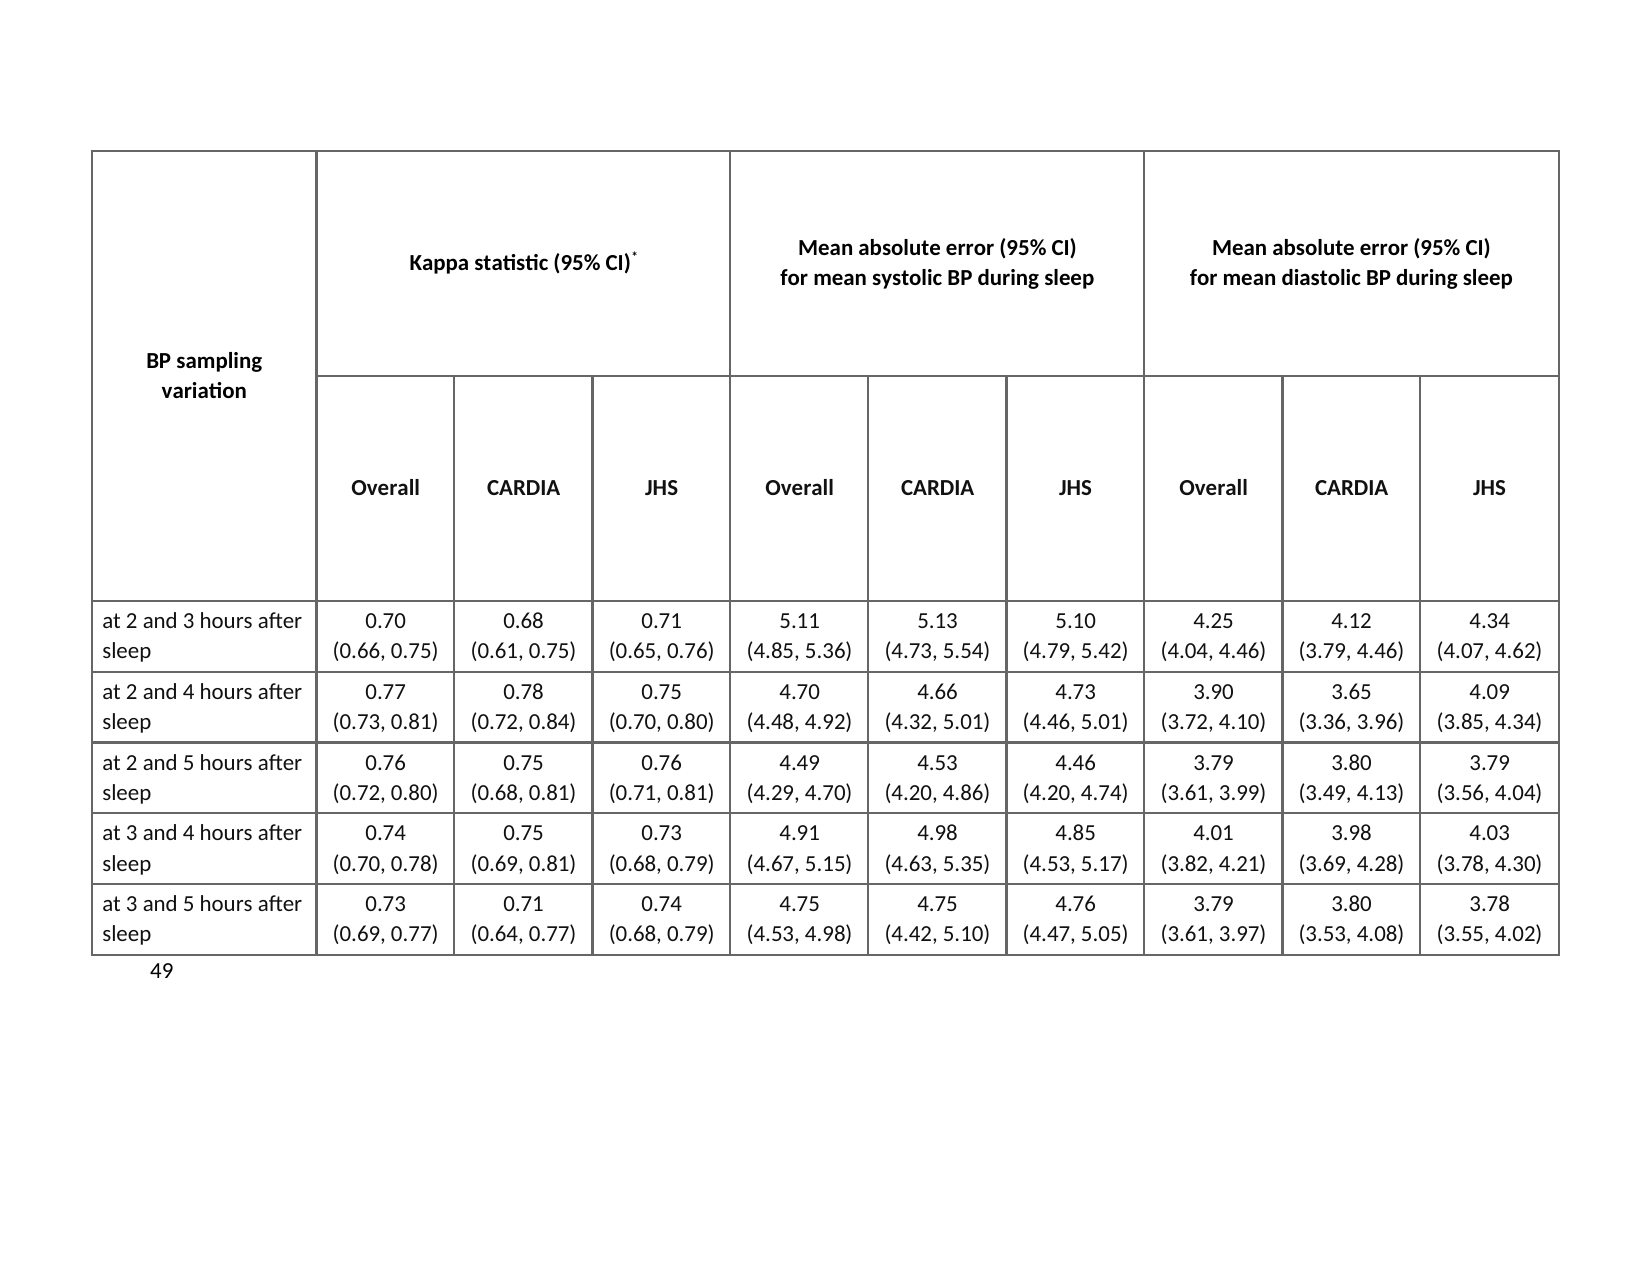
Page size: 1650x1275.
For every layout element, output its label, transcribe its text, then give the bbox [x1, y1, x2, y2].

table_cell 4.66 (4.32, 5.01) [869, 673, 1005, 741]
table_cell 4.98 (4.63, 5.35) [869, 814, 1005, 883]
table_cell 3.78 (3.55, 4.02) [1421, 885, 1558, 954]
table_cell 3.98 (3.69, 4.28) [1284, 814, 1419, 883]
table_cell 0.70 (0.66, 0.75) [318, 602, 453, 671]
table_cell 4.01 (3.82, 4.21) [1145, 814, 1281, 883]
table_cell at 3 and 4 hours after sleep [93, 814, 315, 883]
table_cell 5.13 (4.73, 5.54) [869, 602, 1005, 671]
table_cell Overall [318, 377, 453, 600]
table_cell 3.65 (3.36, 3.96) [1284, 673, 1419, 741]
table_cell at 2 and 3 hours after sleep [93, 602, 315, 671]
table_cell 4.75 (4.53, 4.98) [731, 885, 867, 954]
table_cell 4.91 (4.67, 5.15) [731, 814, 867, 883]
table_cell JHS [1421, 377, 1558, 600]
table_cell 0.68 (0.61, 0.75) [455, 602, 591, 671]
table_cell 4.75 (4.42, 5.10) [869, 885, 1005, 954]
table_cell 3.90 (3.72, 4.10) [1145, 673, 1281, 741]
table_cell 0.71 (0.64, 0.77) [455, 885, 591, 954]
table_cell 4.73 (4.46, 5.01) [1008, 673, 1143, 741]
table_cell 0.73 (0.68, 0.79) [594, 814, 729, 883]
table_cell 0.75 (0.69, 0.81) [455, 814, 591, 883]
table_cell 4.49 (4.29, 4.70) [731, 744, 867, 812]
table_cell JHS [1008, 377, 1143, 600]
table_cell 0.76 (0.72, 0.80) [318, 744, 453, 812]
table_cell 0.73 (0.69, 0.77) [318, 885, 453, 954]
table_cell 3.80 (3.53, 4.08) [1284, 885, 1419, 954]
table_header BP sampling variation [93, 152, 315, 600]
table_cell 3.80 (3.49, 4.13) [1284, 744, 1419, 812]
table_cell Overall [1145, 377, 1281, 600]
table_cell 5.10 (4.79, 5.42) [1008, 602, 1143, 671]
table_cell at 3 and 5 hours after sleep [93, 885, 315, 954]
table_header Mean absolute error (95% CI) for mean diastolic BP during sleep [1145, 152, 1558, 375]
table_cell 4.85 (4.53, 5.17) [1008, 814, 1143, 883]
table_cell 4.53 (4.20, 4.86) [869, 744, 1005, 812]
table_cell JHS [594, 377, 729, 600]
table_cell 0.74 (0.68, 0.79) [594, 885, 729, 954]
table_cell 3.79 (3.61, 3.99) [1145, 744, 1281, 812]
table_cell 0.75 (0.70, 0.80) [594, 673, 729, 741]
table_cell 0.71 (0.65, 0.76) [594, 602, 729, 671]
table_cell at 2 and 4 hours after sleep [93, 673, 315, 741]
table_cell CARDIA [455, 377, 591, 600]
table_cell 5.11 (4.85, 5.36) [731, 602, 867, 671]
table_header Mean absolute error (95% CI) for mean systolic BP during sleep [731, 152, 1143, 375]
table_cell 4.03 (3.78, 4.30) [1421, 814, 1558, 883]
table_cell 4.34 (4.07, 4.62) [1421, 602, 1558, 671]
table_cell 4.76 (4.47, 5.05) [1008, 885, 1143, 954]
table_cell 0.75 (0.68, 0.81) [455, 744, 591, 812]
table_cell 0.77 (0.73, 0.81) [318, 673, 453, 741]
table_cell at 2 and 5 hours after sleep [93, 744, 315, 812]
table_cell 4.12 (3.79, 4.46) [1284, 602, 1419, 671]
table_cell 0.74 (0.70, 0.78) [318, 814, 453, 883]
table_cell 0.76 (0.71, 0.81) [594, 744, 729, 812]
table_cell CARDIA [869, 377, 1005, 600]
table_header Kappa statistic (95% CI)* [318, 152, 729, 375]
table_cell 4.09 (3.85, 4.34) [1421, 673, 1558, 741]
table_cell Overall [731, 377, 867, 600]
table_cell 4.25 (4.04, 4.46) [1145, 602, 1281, 671]
table_cell 4.70 (4.48, 4.92) [731, 673, 867, 741]
table_cell 3.79 (3.61, 3.97) [1145, 885, 1281, 954]
table_cell CARDIA [1284, 377, 1419, 600]
table_cell 3.79 (3.56, 4.04) [1421, 744, 1558, 812]
table_cell 0.78 (0.72, 0.84) [455, 673, 591, 741]
table_cell 4.46 (4.20, 4.74) [1008, 744, 1143, 812]
